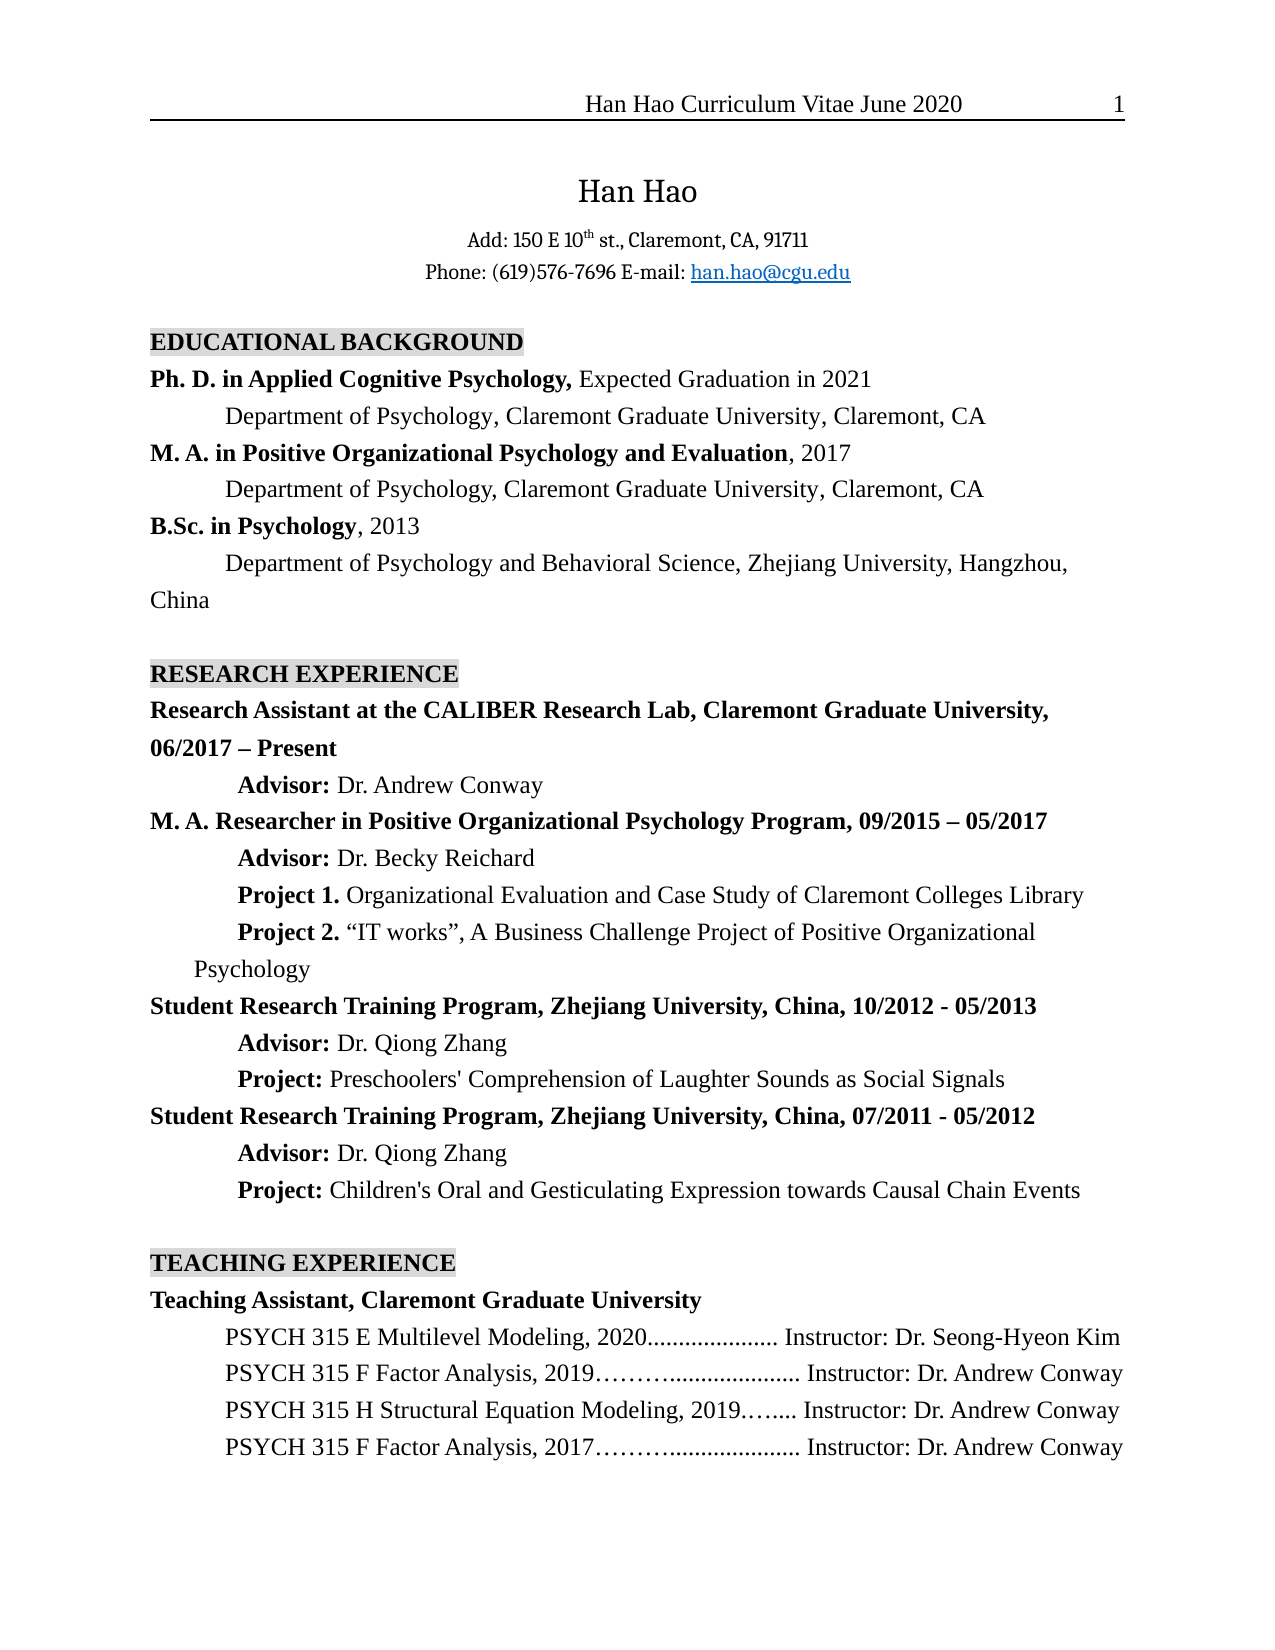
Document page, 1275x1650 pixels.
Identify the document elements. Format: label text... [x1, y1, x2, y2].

text Department of Psychology, Claremont Graduate University, Claremont, CA [150, 473, 1125, 505]
text Teaching Assistant, Claremont Graduate University [150, 1283, 1125, 1316]
text Project: Children's Oral and Gesticulating Expression towards Causal Chain Events [194, 1173, 1125, 1205]
text TEACHING EXPERIENCE [150, 1246, 1125, 1279]
text Han Hao [150, 159, 1125, 224]
text Student Research Training Program, Zhejiang University, China, 07/2011 - 05/2012 [150, 1099, 1125, 1132]
text Ph. D. in Applied Cognitive Psychology, Expected Graduation in 2021 [150, 362, 1125, 395]
text B.Sc. in Psychology, 2013 [150, 509, 1125, 542]
text Add: 150 E 10th st., Claremont, CA, 91711 [150, 224, 1125, 256]
text M. A. in Positive Organizational Psychology and Evaluation, 2017 [150, 436, 1125, 468]
text Project 1. Organizational Evaluation and Case Study of Claremont Colleges Library [237, 878, 1125, 911]
text RESEARCH EXPERIENCE [150, 657, 1125, 689]
text M. A. Researcher in Positive Organizational Psychology Program, 09/2015 – 05/2017 [150, 804, 1125, 837]
text Project: Preschoolers' Comprehension of Laughter Sounds as Social Signals [194, 1062, 1125, 1095]
text PSYCH 315 F Factor Analysis, 2019………..................... Instructor: Dr. Andrew Conway [150, 1357, 1125, 1389]
text Advisor: Dr. Andrew Conway [194, 768, 1125, 800]
text Research Assistant at the CALIBER Research Lab, Claremont Graduate University, 06/2017 – Present [150, 694, 1125, 763]
text Department of Psychology and Behavioral Science, Zhejiang University, Hangzhou, China [150, 546, 1125, 616]
text Student Research Training Program, Zhejiang University, China, 10/2012 - 05/2013 [150, 989, 1125, 1021]
text Advisor: Dr. Qiong Zhang [194, 1026, 1125, 1058]
text Project 2. “IT works”, A Business Challenge Project of Positive Organizational Psychology [194, 915, 1125, 985]
text PSYCH 315 E Multilevel Modeling, 2020..................... Instructor: Dr. Seong-Hyeon Kim [150, 1320, 1125, 1352]
text Phone: (619)576-7696 E-mail: han.hao@cgu.edu [150, 256, 1125, 289]
text Department of Psychology, Claremont Graduate University, Claremont, CA [150, 399, 1125, 432]
text Advisor: Dr. Becky Reichard [150, 841, 1125, 874]
text PSYCH 315 F Factor Analysis, 2017………..................... Instructor: Dr. Andrew Conway [150, 1430, 1125, 1463]
text EDUCATIONAL BACKGROUND [150, 326, 1125, 358]
text PSYCH 315 H Structural Equation Modeling, 2019.….... Instructor: Dr. Andrew Conway [150, 1393, 1125, 1426]
text Advisor: Dr. Qiong Zhang [194, 1136, 1125, 1168]
